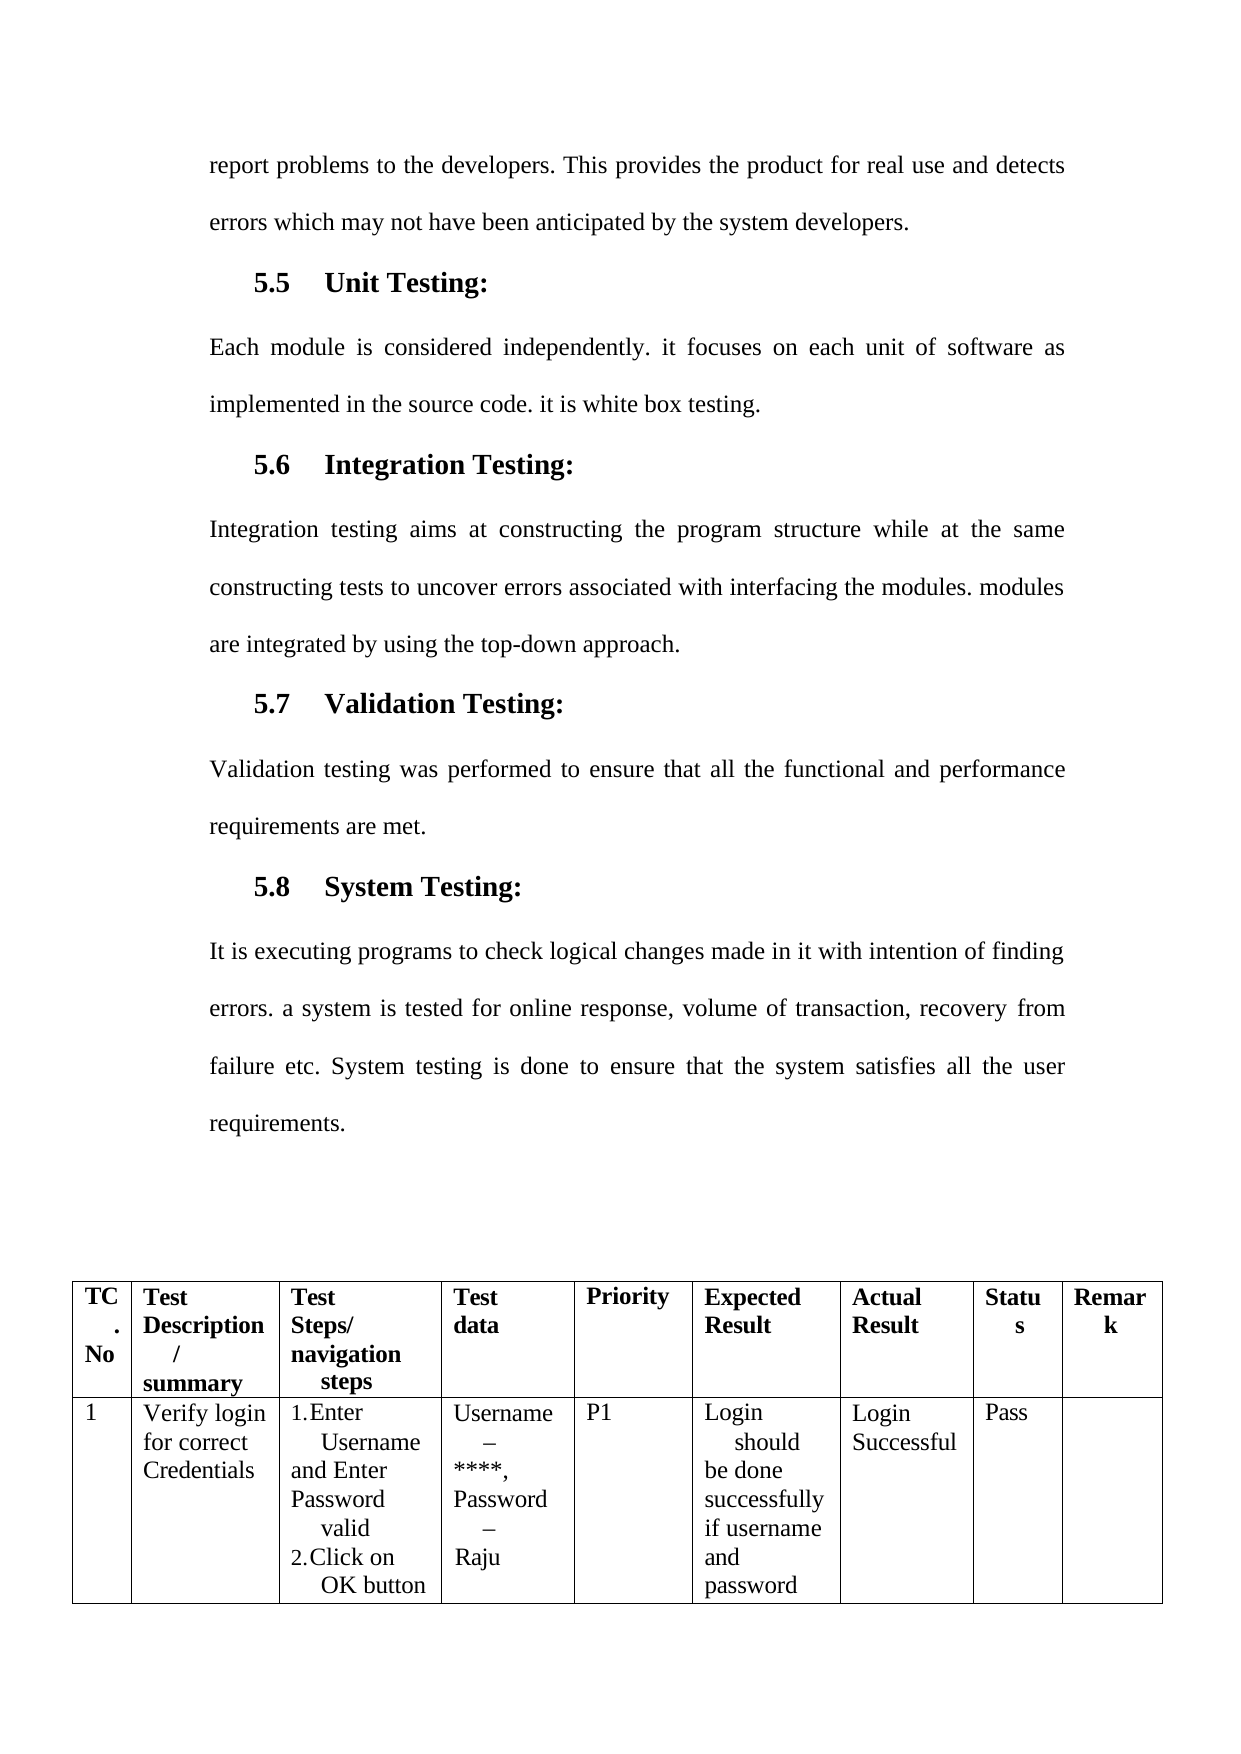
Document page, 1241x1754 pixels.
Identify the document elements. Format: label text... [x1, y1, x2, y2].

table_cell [132, 1398, 279, 1603]
table_header Test Steps/ navigation steps [280, 1282, 441, 1397]
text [209, 150, 1066, 236]
list System Testing: [253, 869, 1066, 902]
table_header Statu s [974, 1282, 1062, 1397]
table_header TC . No [73, 1282, 131, 1397]
table_header Expected Result [693, 1282, 840, 1397]
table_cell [693, 1398, 840, 1603]
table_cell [442, 1398, 574, 1603]
list Unit Testing: [253, 265, 1066, 298]
text Validation testing was performed to ensure that all the functional and performance requirements are met. [209, 754, 1066, 840]
table_cell Pass [974, 1398, 1062, 1603]
table_cell Login Successful [841, 1398, 973, 1603]
table_header Priority [575, 1282, 692, 1397]
table_header Test Description / summary [132, 1282, 279, 1397]
table_cell 1 [73, 1398, 131, 1603]
table_cell P1 [575, 1398, 692, 1603]
list Integration Testing: [253, 447, 1066, 481]
text Integration testing aims at constructing the program structure while at the same constructing tests to uncover errors associated with interfacing the modules. modules are integrated by using the top-down approach. [209, 514, 1066, 658]
text It is executing programs to check logical changes made in it with intention of finding errors. a system is tested for online response, volume of transaction, recovery from failure etc. System testing is done to ensure that the system satisfies all the user requirements. [209, 936, 1066, 1137]
text Each module is considered independently. it focuses on each unit of software as implemented in the source code. it is white box testing. [209, 332, 1066, 418]
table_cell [280, 1398, 441, 1603]
table_header Test data [442, 1282, 574, 1397]
table_header Remar k [1063, 1282, 1162, 1397]
table_cell [1063, 1398, 1162, 1603]
list Validation Testing: [253, 687, 1066, 720]
table_header Actual Result [841, 1282, 973, 1397]
